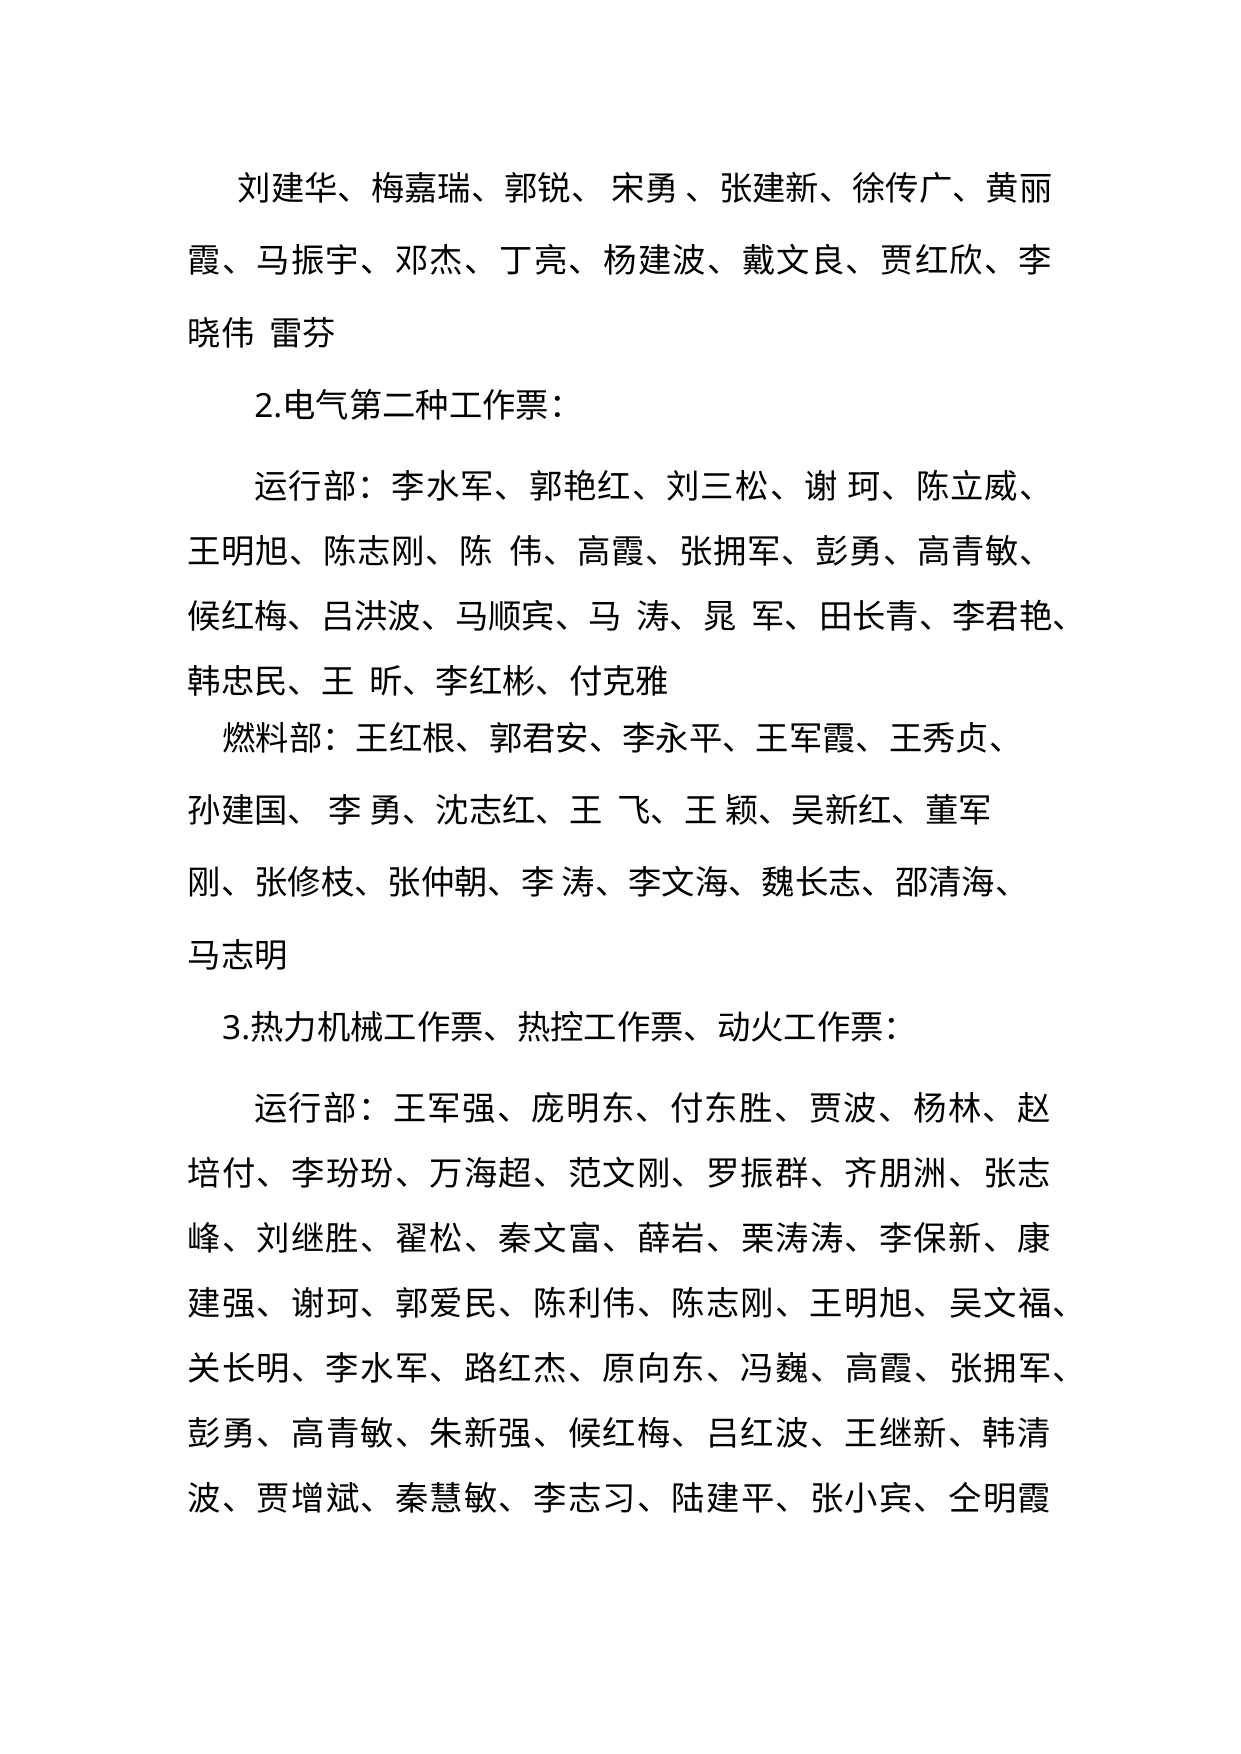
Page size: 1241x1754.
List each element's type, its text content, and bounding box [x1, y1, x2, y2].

text 马志明 [187, 928, 1053, 977]
text 3.热力机械工作票、热控工作票、动火工作票： [187, 1001, 1053, 1049]
text 2.电气第二种工作票： [187, 379, 1053, 427]
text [187, 1073, 1053, 1528]
text 孙建国、 李 勇、沈志红、王 飞、王 颖、吴新红、董军 [187, 784, 1053, 832]
text 刚、张修枝、张仲朝、李 涛、李文海、魏长志、邵清海、 [187, 856, 1053, 904]
text 运行部：李水军、郭艳红、刘三松、谢 珂、陈立威、王明旭、陈志刚、陈 伟、高霞、张拥军、彭勇、高青敏、候红梅、吕洪波、马顺宾、马 涛、晁 军、田长青、李君艳、韩忠民、王 昕、李红彬、付克雅 [187, 451, 1053, 711]
text 刘建华、梅嘉瑞、郭锐、 宋勇 、张建新、徐传广、黄丽霞、马振宇、邓杰、丁亮、杨建波、戴文良、贾红欣、李晓伟 雷芬 [187, 162, 1053, 355]
text 燃料部：王红根、郭君安、李永平、王军霞、王秀贞、 [187, 711, 1053, 760]
